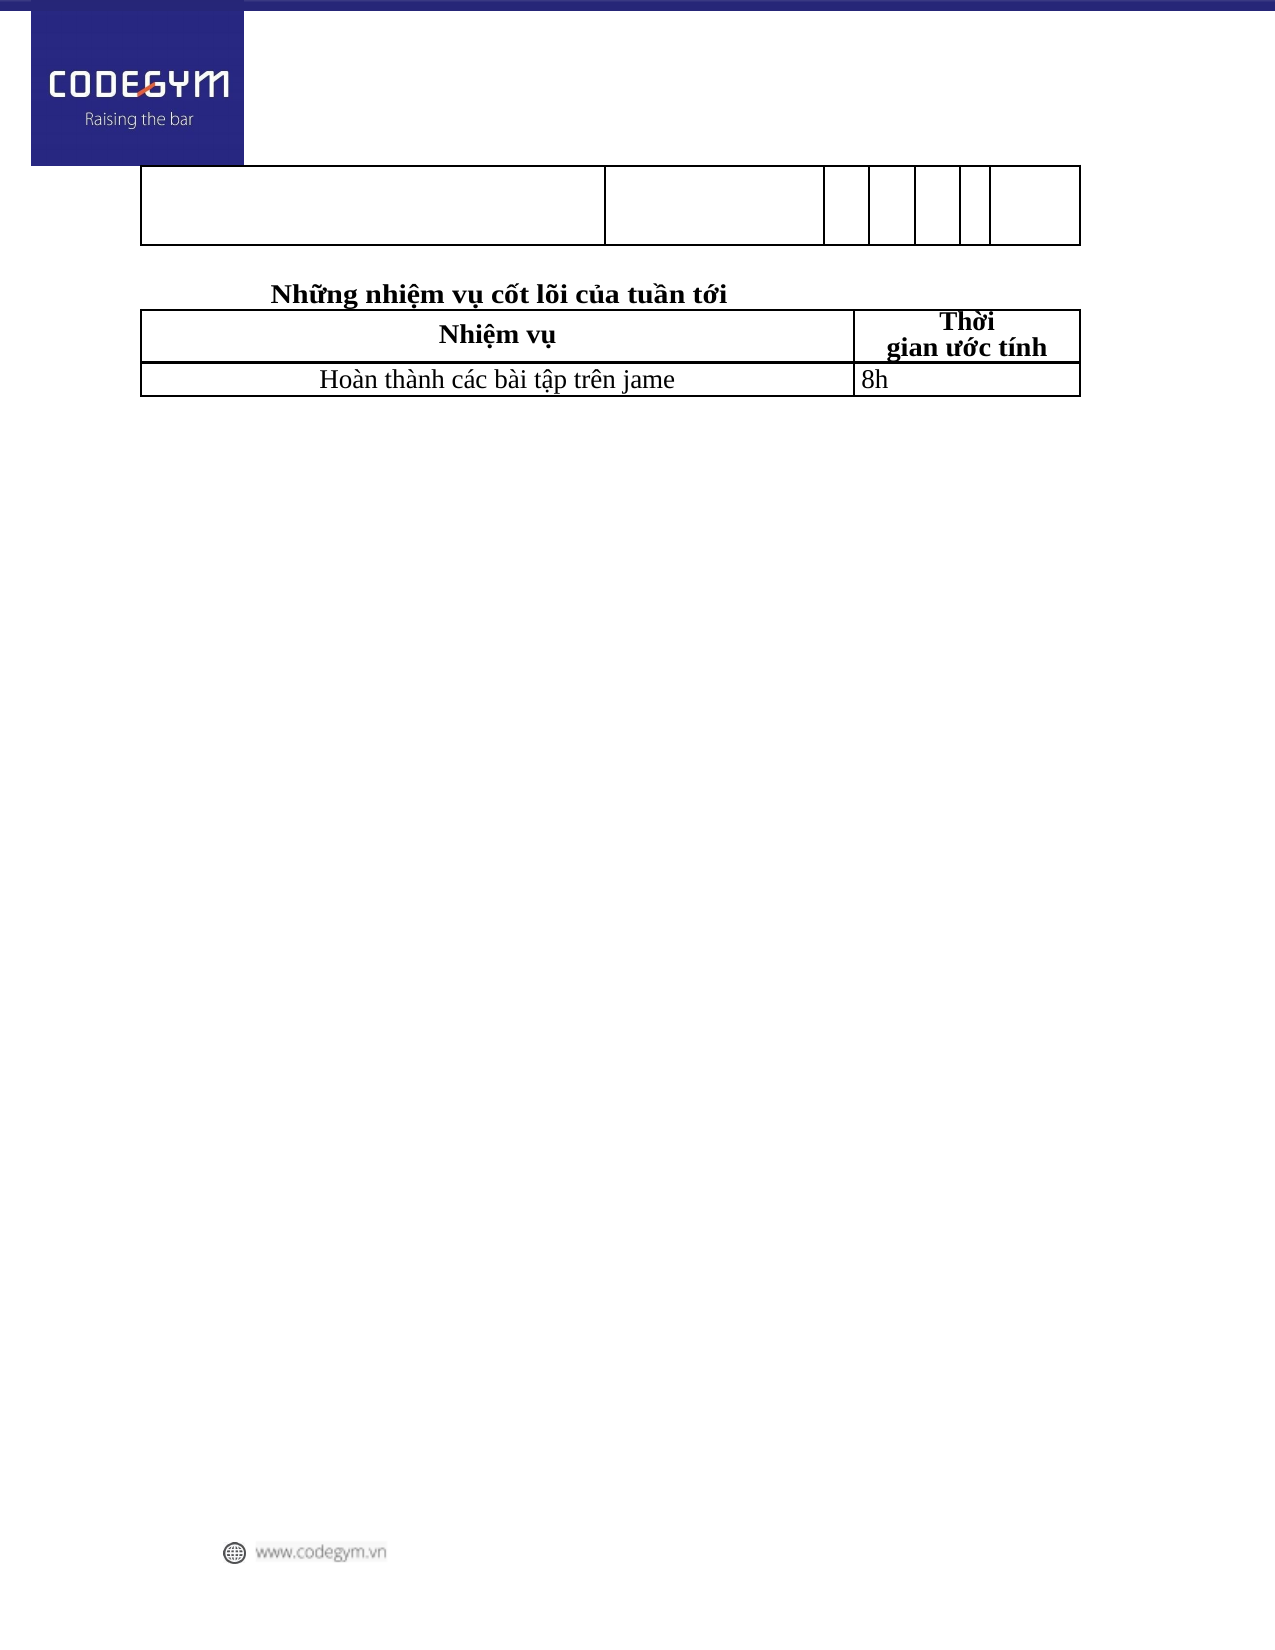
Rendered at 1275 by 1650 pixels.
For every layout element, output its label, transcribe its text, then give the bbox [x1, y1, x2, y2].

table_cell [142, 167, 604, 244]
table_cell Hoàn thành các bài tập trên jame [142, 364, 853, 395]
table_cell [870, 167, 914, 244]
picture [223, 1535, 1246, 1636]
table_cell 8h [855, 364, 1079, 395]
table_cell [961, 167, 989, 244]
subtitle Những nhiệm vụ cốt lõi của tuần tới [270, 278, 1131, 309]
picture [0, 0, 1275, 166]
table_header Nhiệm vụ [142, 311, 853, 361]
table_header Thời gian ước tính [855, 311, 1079, 361]
table_cell [606, 167, 823, 244]
table_cell [916, 167, 959, 244]
table_cell [825, 167, 868, 244]
table_cell [991, 167, 1079, 244]
